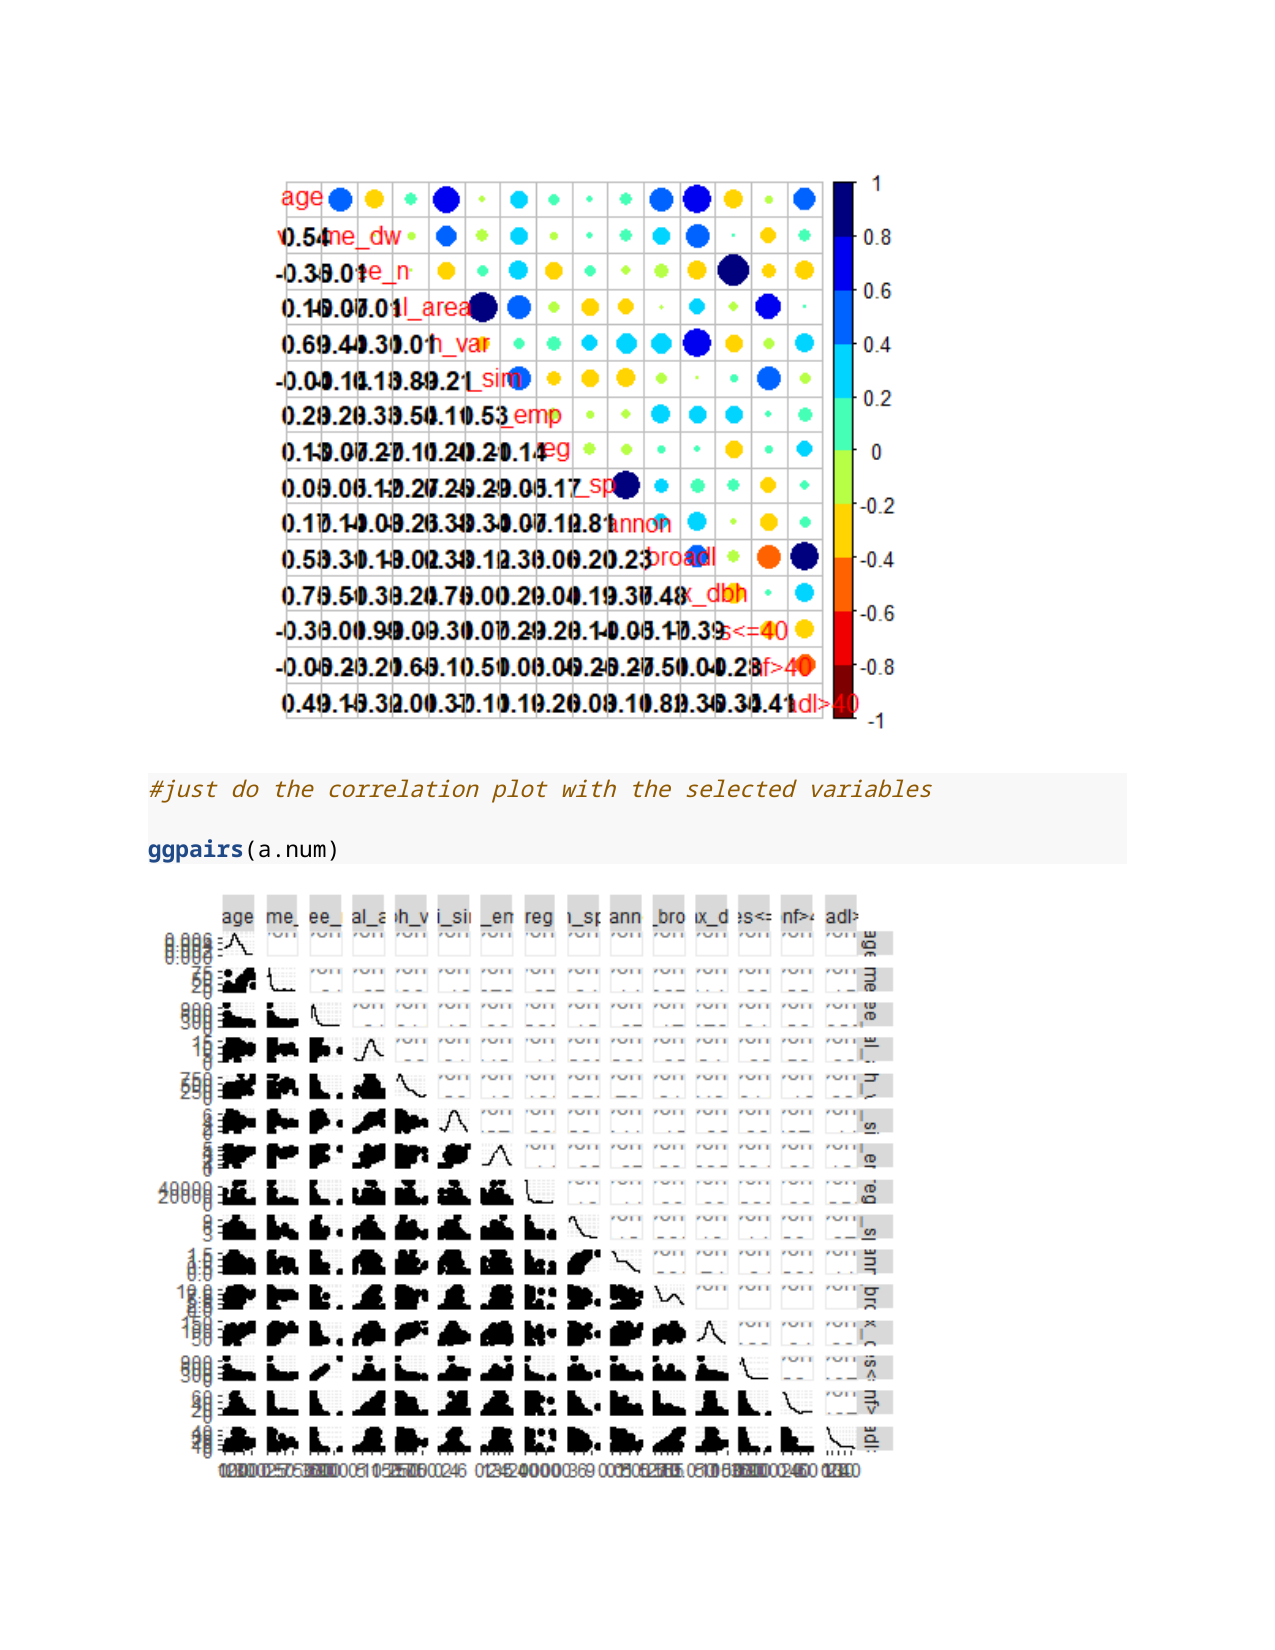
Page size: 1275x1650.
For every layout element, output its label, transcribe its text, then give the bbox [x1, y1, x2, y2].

picture [147, 147, 906, 754]
picture [147, 884, 906, 1492]
text #just do the correlation plot with the selected variables ggpairs(a.num) [148, 773, 1127, 864]
